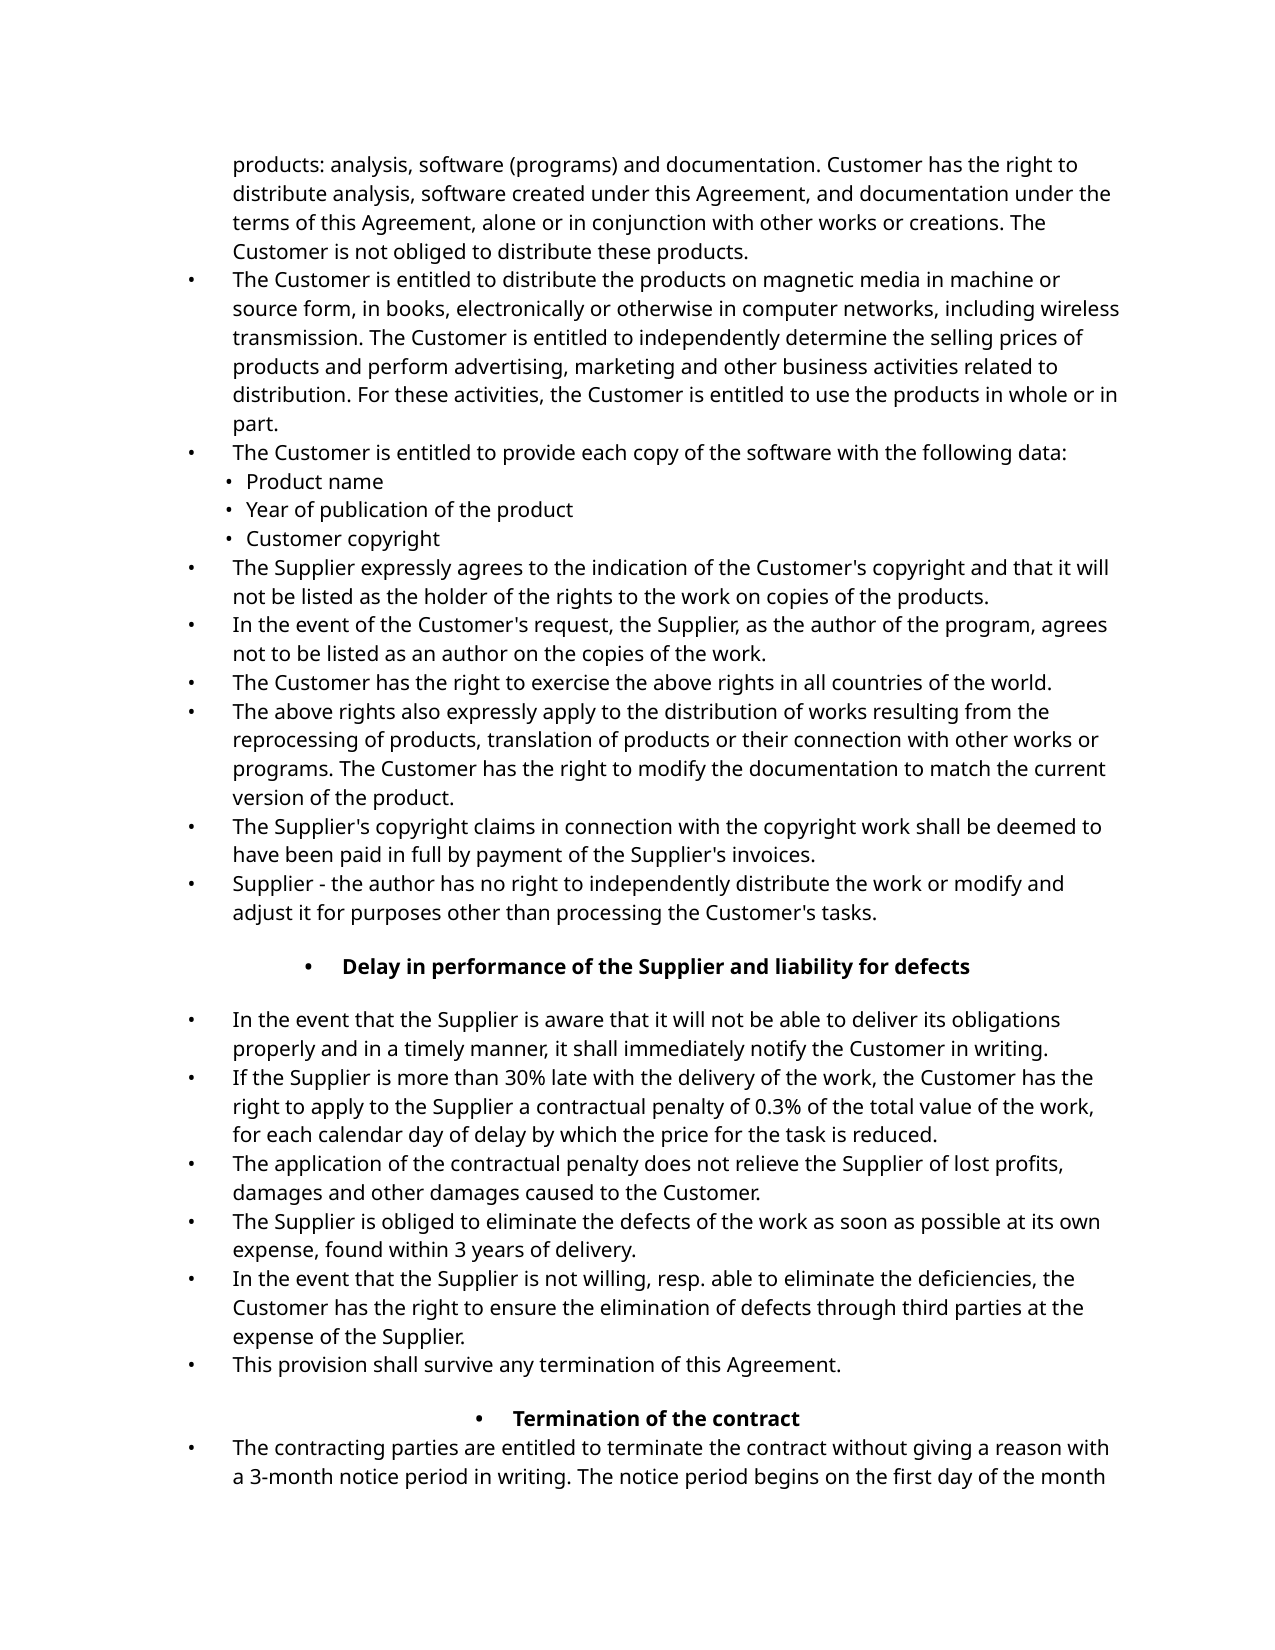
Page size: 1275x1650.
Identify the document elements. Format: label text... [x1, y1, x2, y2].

list If the Supplier is more than 30% late with the delivery of the work, the Customer has the right to apply to the Supplier a contractual penalty of 0.3% of the total value of the work, for each calendar day of delay by which the price for the task is reduced. [187, 1062, 1125, 1149]
list The Supplier is obliged to eliminate the defects of the work as soon as possible at its own expense, found within 3 years of delivery. [187, 1206, 1125, 1264]
list Customer copyright [225, 524, 1125, 552]
list The Supplier's copyright claims in connection with the copyright work shall be deemed to have been paid in full by payment of the Supplier's invoices. [187, 811, 1125, 869]
list The Customer has the right to exercise the above rights in all countries of the world. [187, 667, 1125, 696]
list In the event that the Supplier is not willing, resp. able to eliminate the deficiencies, the Customer has the right to ensure the elimination of defects through third parties at the expense of the Supplier. [187, 1264, 1125, 1350]
list In the event of the Customer's request, the Supplier, as the author of the program, agrees not to be listed as an author on the copies of the work. [187, 610, 1125, 667]
list Year of publication of the product [225, 495, 1125, 524]
list Termination of the contract [150, 1404, 1125, 1432]
list The Supplier expressly agrees to the indication of the Customer's copyright and that it will not be listed as the holder of the rights to the work on copies of the products. [187, 552, 1125, 610]
list The Customer is entitled to provide each copy of the software with the following data: [187, 437, 1125, 466]
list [187, 1432, 1125, 1490]
list This provision shall survive any termination of this Agreement. [187, 1350, 1125, 1379]
list The application of the contractual penalty does not relieve the Supplier of lost profits, damages and other damages caused to the Customer. [187, 1149, 1125, 1206]
list Delay in performance of the Supplier and liability for defects [150, 951, 1125, 980]
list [187, 150, 1125, 265]
list The Customer is entitled to distribute the products on magnetic media in machine or source form, in books, electronically or otherwise in computer networks, including wireless transmission. The Customer is entitled to independently determine the selling prices of products and perform advertising, marketing and other business activities related to distribution. For these activities, the Customer is entitled to use the products in whole or in part. [187, 265, 1125, 437]
list In the event that the Supplier is aware that it will not be able to deliver its obligations properly and in a timely manner, it shall immediately notify the Customer in writing. [187, 1005, 1125, 1062]
list The above rights also expressly apply to the distribution of works resulting from the reprocessing of products, translation of products or their connection with other works or programs. The Customer has the right to modify the documentation to match the current version of the product. [187, 696, 1125, 811]
list Product name [225, 466, 1125, 495]
list Supplier - the author has no right to independently distribute the work or modify and adjust it for purposes other than processing the Customer's tasks. [187, 869, 1125, 926]
